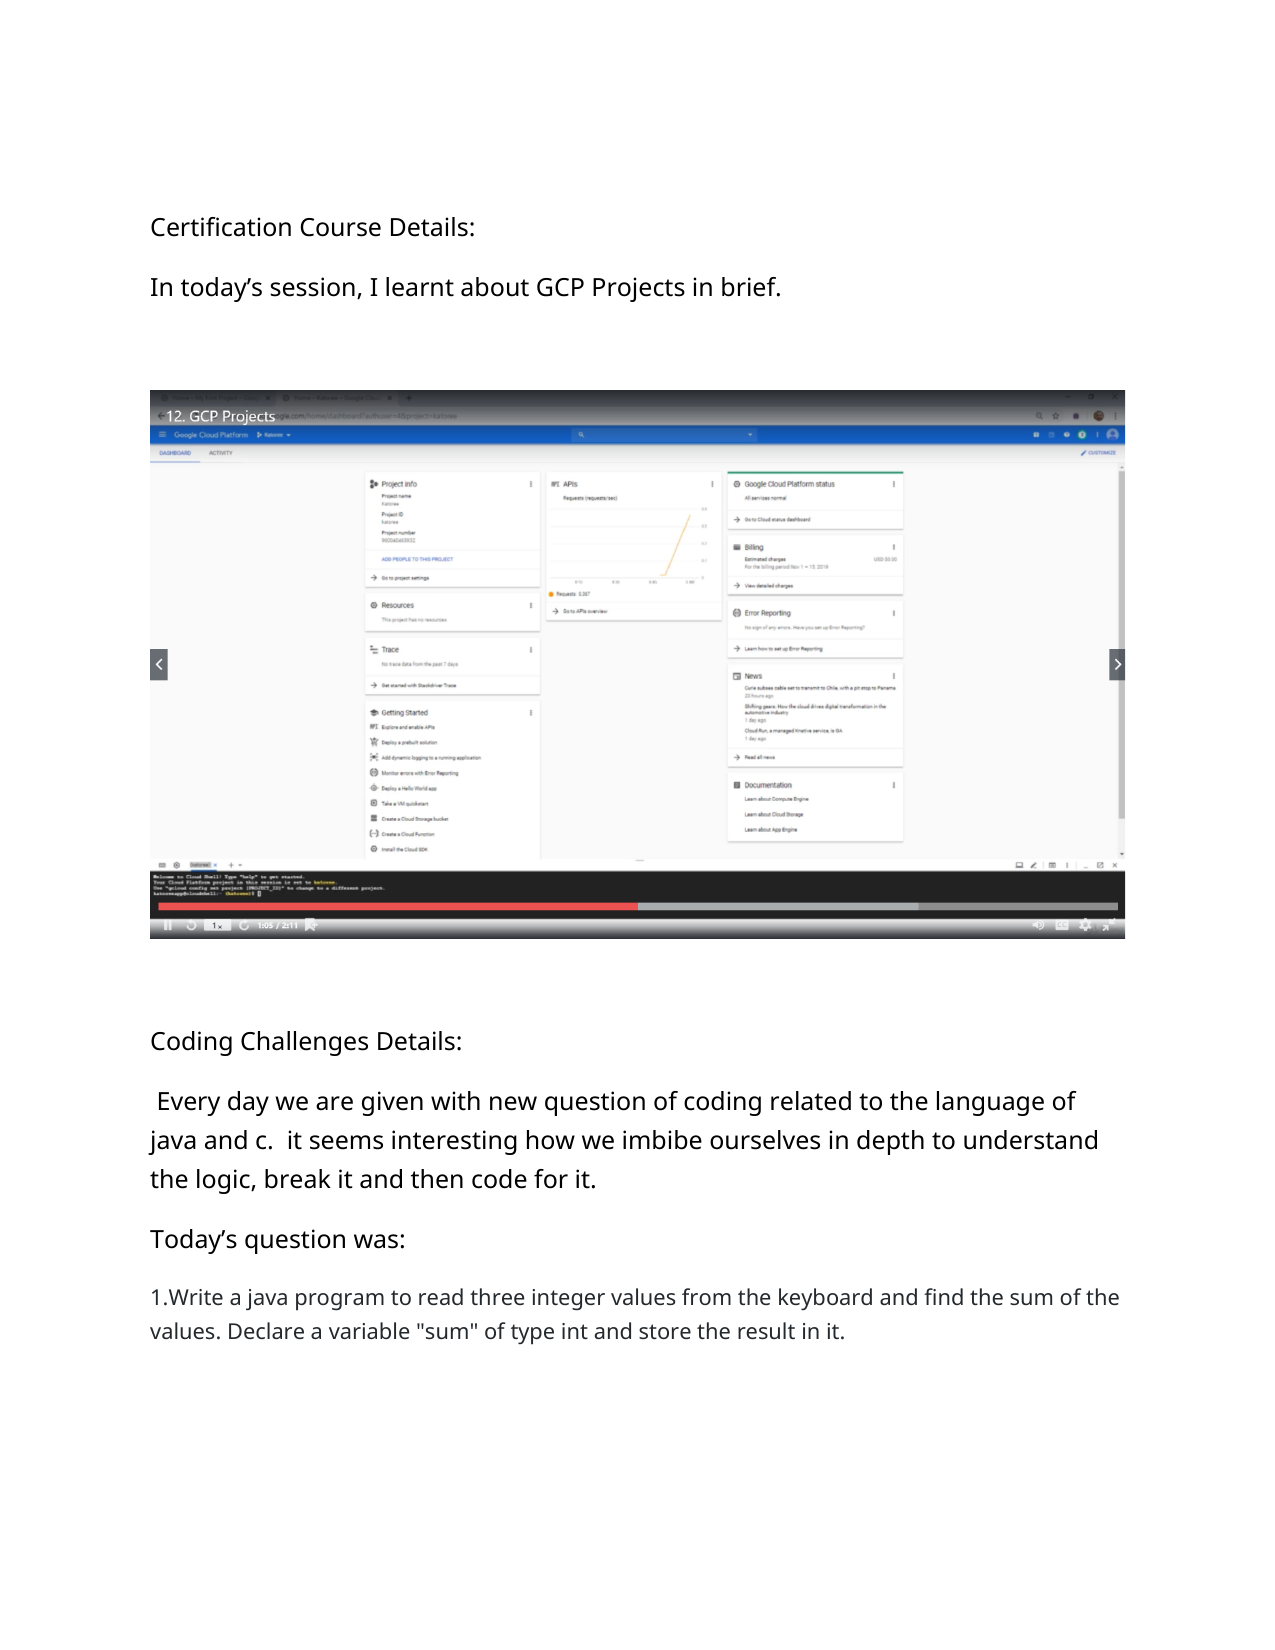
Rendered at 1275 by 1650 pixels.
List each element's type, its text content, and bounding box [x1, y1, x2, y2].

text In today’s session, I learnt about GCP Projects in brief. [150, 270, 1125, 304]
text Coding Challenges Details: [150, 1023, 1125, 1057]
text 1.Write a java program to read three integer values from the keyboard and find the sum of the values. Declare a variable "sum" of type int and store the result in it. [150, 1282, 1125, 1346]
text Today’s question was: [150, 1222, 1125, 1256]
text Certification Course Details: [150, 210, 1125, 244]
text Every day we are given with new question of coding related to the language of java and c. it seems interesting how we imbibe ourselves in depth to understand the logic, break it and then code for it. [150, 1083, 1125, 1196]
picture [150, 390, 1125, 939]
